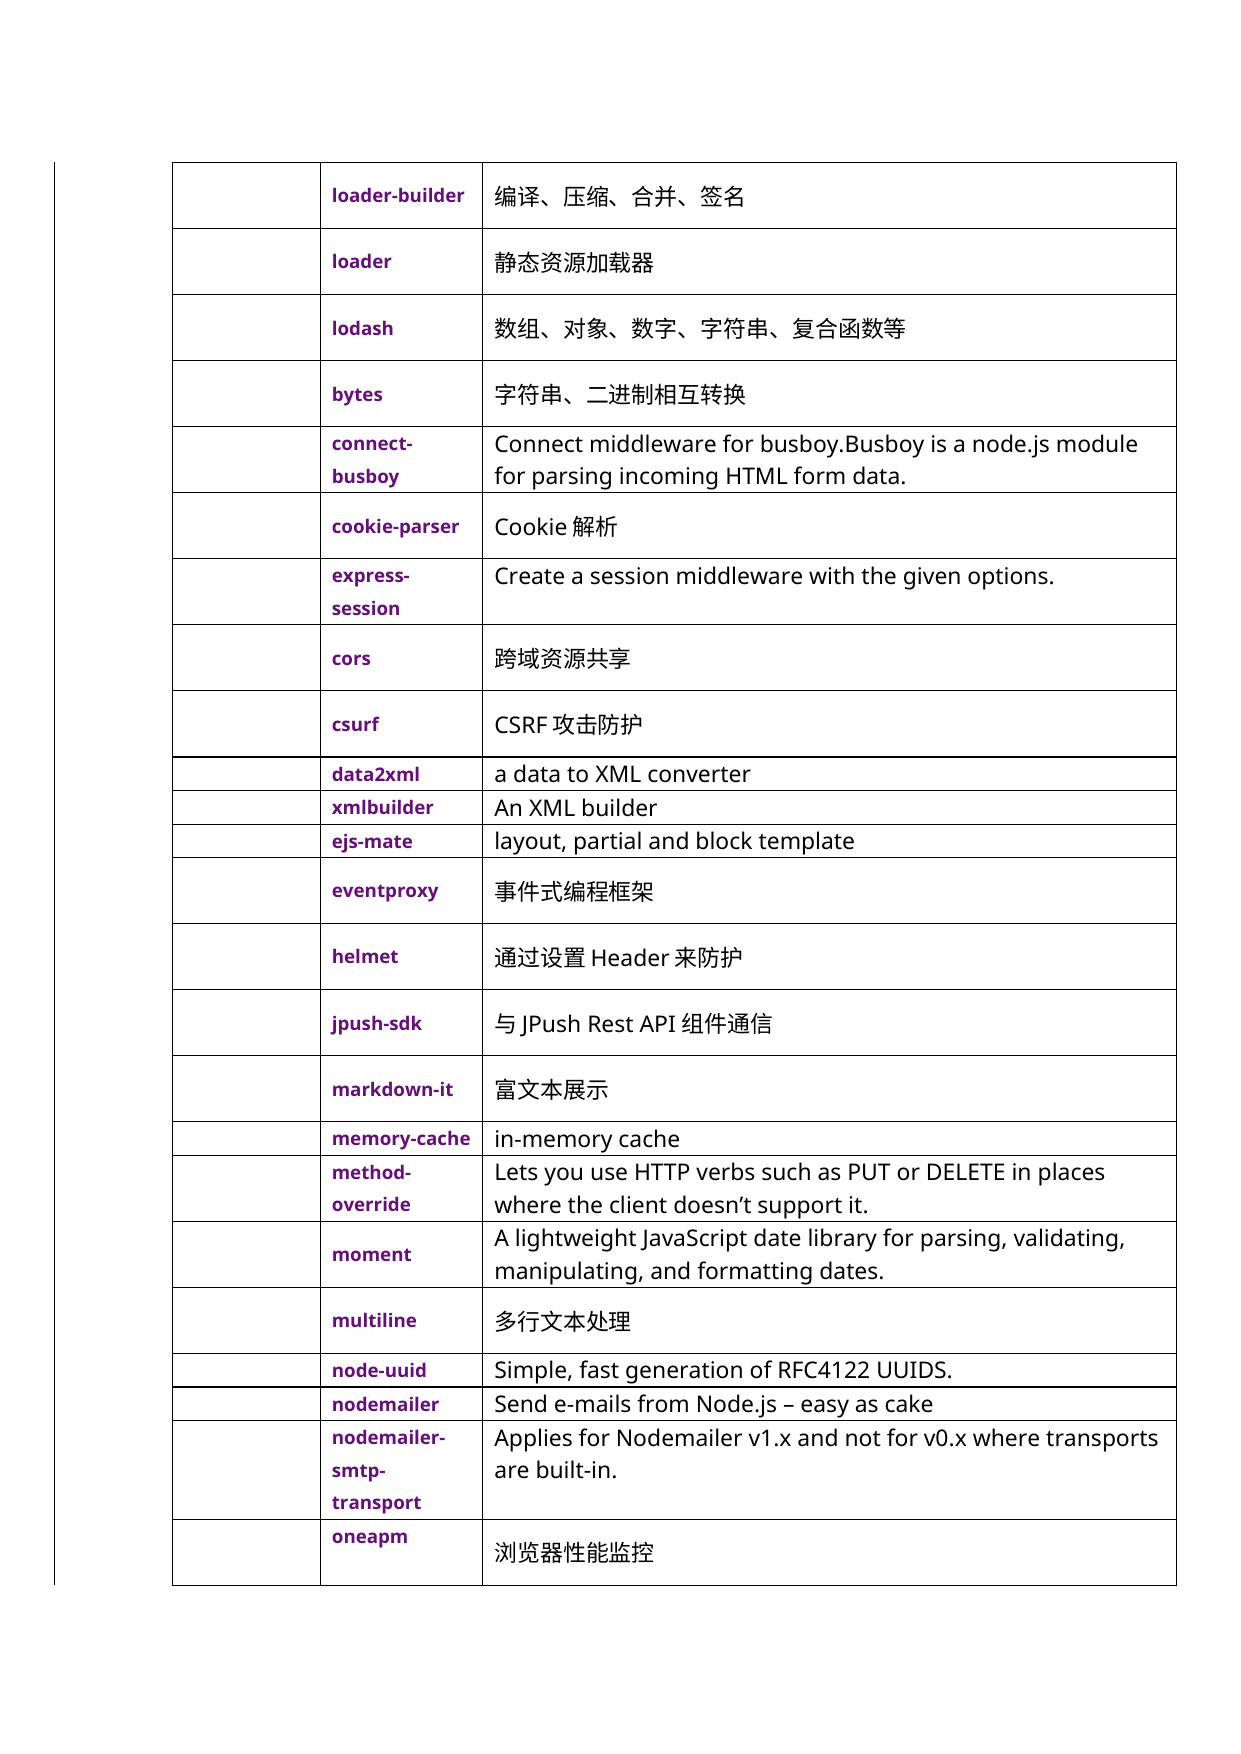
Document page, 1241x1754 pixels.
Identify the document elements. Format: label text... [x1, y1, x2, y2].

table_cell layout, partial and block template [483, 825, 1176, 857]
table_cell 通过设置Header来防护 [483, 924, 1176, 989]
table_cell 与JPush Rest API 组件通信 [483, 990, 1176, 1055]
table_cell 富文本展示 [483, 1056, 1176, 1121]
table_cell 编译、压缩、合并、签名 [483, 163, 1176, 228]
table_cell [173, 625, 320, 690]
table_cell 字符串、二进制相互转换 [483, 361, 1176, 426]
table_cell multiline [321, 1288, 482, 1353]
table_cell [173, 1520, 320, 1584]
table_cell [173, 858, 320, 923]
table_cell [173, 758, 320, 790]
table_cell Send e-mails from Node.js – easy as cake [483, 1388, 1176, 1420]
table_cell A lightweight JavaScript date library for parsing, validating, manipulating, and formatting dates. [483, 1222, 1176, 1287]
table_cell Create a session middleware with the given options. [483, 559, 1176, 624]
table_cell [173, 1354, 320, 1386]
table_cell 静态资源加载器 [483, 229, 1176, 294]
table_cell [173, 295, 320, 360]
table_cell CSRF攻击防护 [483, 691, 1176, 756]
table_cell eventproxy [321, 858, 482, 923]
table_cell [173, 825, 320, 857]
table_cell Cookie解析 [483, 493, 1176, 558]
table_cell [173, 493, 320, 558]
table_cell [173, 559, 320, 624]
table_cell 数组、对象、数字、字符串、复合函数等 [483, 295, 1176, 360]
table_cell markdown-it [321, 1056, 482, 1121]
table_cell 多行文本处理 [483, 1288, 1176, 1353]
table_cell [173, 791, 320, 823]
table_cell [173, 691, 320, 756]
table_cell a data to XML converter [483, 758, 1176, 790]
table_cell lodash [321, 295, 482, 360]
table_cell Simple, fast generation of RFC4122 UUIDS. [483, 1354, 1176, 1386]
table_cell [173, 229, 320, 294]
table_cell [173, 361, 320, 426]
table_cell [173, 1056, 320, 1121]
table_cell bytes [321, 361, 482, 426]
table_cell 浏览器性能监控 [483, 1520, 1176, 1584]
table_cell helmet [321, 924, 482, 989]
table_cell [173, 1288, 320, 1353]
table_cell [173, 924, 320, 989]
table_cell Applies for Nodemailer v1.x and not for v0.x where transports are built-in. [483, 1421, 1176, 1518]
table_cell cors [321, 625, 482, 690]
table_cell loader-builder [321, 163, 482, 228]
table_cell 事件式编程框架 [483, 858, 1176, 923]
table_cell Connect middleware for busboy.Busboy is a node.js module for parsing incoming HTML form data. [483, 427, 1176, 492]
table_cell oneapm [321, 1520, 482, 1584]
table_cell Lets you use HTTP verbs such as PUT or DELETE in places where the client doesn’t support it. [483, 1156, 1176, 1221]
table_cell 跨域资源共享 [483, 625, 1176, 690]
table_cell [173, 1156, 320, 1221]
table_cell An XML builder [483, 791, 1176, 823]
table_cell [173, 1222, 320, 1287]
table_cell jpush-sdk [321, 990, 482, 1055]
table_cell [173, 990, 320, 1055]
table_cell moment [321, 1222, 482, 1287]
table_cell [173, 163, 320, 228]
table_cell in-memory cache [483, 1122, 1176, 1155]
table_cell [173, 427, 320, 492]
table_cell [173, 1421, 320, 1518]
table_cell csurf [321, 691, 482, 756]
table_cell [173, 1388, 320, 1420]
table_cell [173, 1122, 320, 1155]
table_cell loader [321, 229, 482, 294]
table_cell cookie-parser [321, 493, 482, 558]
